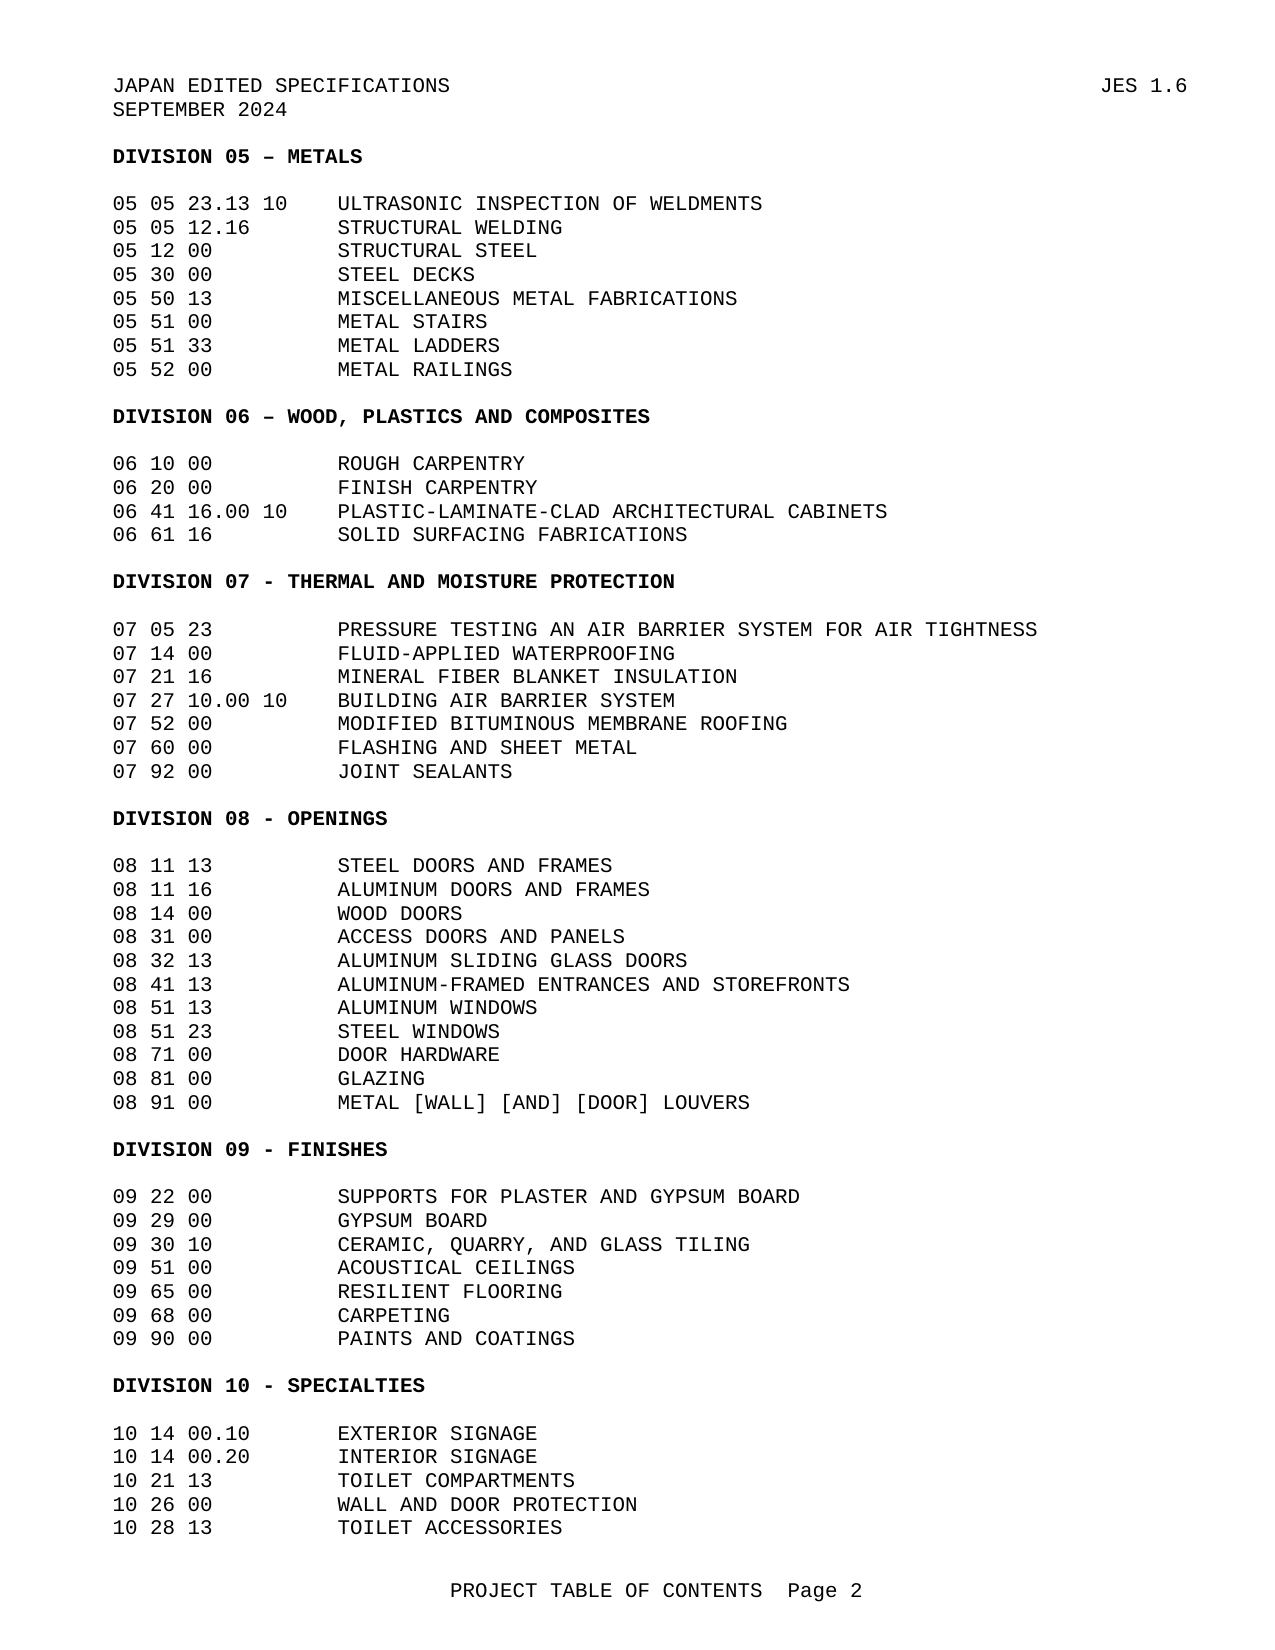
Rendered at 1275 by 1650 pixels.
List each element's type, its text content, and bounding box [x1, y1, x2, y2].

text 09 29 00 GYPSUM BOARD [112, 1210, 1200, 1234]
text 08 91 00 METAL [WALL] [AND] [DOOR] LOUVERS [112, 1092, 1200, 1115]
text 09 30 10 CERAMIC, QUARRY, AND GLASS TILING [112, 1234, 1200, 1257]
text DIVISION 10 - SPECIALTIES [112, 1376, 1200, 1399]
text 07 14 00 FLUID-APPLIED WATERPROOFING [112, 642, 1200, 666]
text 08 31 00 ACCESS DOORS AND PANELS [112, 926, 1200, 950]
text 10 26 00 WALL AND DOOR PROTECTION [112, 1494, 1200, 1517]
text DIVISION 05 – METALS [112, 146, 1200, 169]
text 06 41 16.00 10 PLASTIC-LAMINATE-CLAD ARCHITECTURAL CABINETS [112, 501, 1200, 524]
text 05 05 12.16 STRUCTURAL WELDING [112, 217, 1200, 241]
text 05 05 23.13 10 ULTRASONIC INSPECTION OF WELDMENTS [112, 193, 1200, 217]
text 07 27 10.00 10 BUILDING AIR BARRIER SYSTEM [112, 690, 1200, 713]
text 08 41 13 ALUMINUM-FRAMED ENTRANCES AND STOREFRONTS [112, 973, 1200, 997]
text 05 52 00 METAL RAILINGS [112, 359, 1200, 382]
text 06 10 00 ROUGH CARPENTRY [112, 453, 1200, 477]
text 10 14 00.20 INTERIOR SIGNAGE [112, 1446, 1200, 1470]
text DIVISION 08 - OPENINGS [112, 808, 1200, 832]
text 07 05 23 PRESSURE TESTING AN AIR BARRIER SYSTEM FOR AIR TIGHTNESS [112, 619, 1200, 642]
text 10 14 00.10 EXTERIOR SIGNAGE [112, 1423, 1200, 1446]
text 09 65 00 RESILIENT FLOORING [112, 1281, 1200, 1304]
text DIVISION 09 - FINISHES [112, 1139, 1200, 1163]
text 05 51 33 METAL LADDERS [112, 335, 1200, 359]
text 09 68 00 CARPETING [112, 1304, 1200, 1328]
text 07 92 00 JOINT SEALANTS [112, 761, 1200, 784]
text 08 51 23 STEEL WINDOWS [112, 1021, 1200, 1044]
text 08 14 00 WOOD DOORS [112, 903, 1200, 926]
text 09 90 00 PAINTS AND COATINGS [112, 1328, 1200, 1352]
text 08 51 13 ALUMINUM WINDOWS [112, 997, 1200, 1021]
text 05 12 00 STRUCTURAL STEEL [112, 241, 1200, 264]
text 07 60 00 FLASHING AND SHEET METAL [112, 737, 1200, 761]
text DIVISION 06 – WOOD, PLASTICS AND COMPOSITES [112, 406, 1200, 430]
text 06 20 00 FINISH CARPENTRY [112, 477, 1200, 501]
text 08 32 13 ALUMINUM SLIDING GLASS DOORS [112, 950, 1200, 973]
text 10 21 13 TOILET COMPARTMENTS [112, 1470, 1200, 1494]
text DIVISION 07 - THERMAL AND MOISTURE PROTECTION [112, 572, 1200, 595]
text 05 50 13 MISCELLANEOUS METAL FABRICATIONS [112, 288, 1200, 311]
text 10 28 13 TOILET ACCESSORIES [112, 1517, 1200, 1541]
text 09 22 00 SUPPORTS FOR PLASTER AND GYPSUM BOARD [112, 1186, 1200, 1210]
text 07 52 00 MODIFIED BITUMINOUS MEMBRANE ROOFING [112, 713, 1200, 737]
text 05 30 00 STEEL DECKS [112, 264, 1200, 288]
text 07 21 16 MINERAL FIBER BLANKET INSULATION [112, 666, 1200, 690]
text 08 11 13 STEEL DOORS AND FRAMES [112, 855, 1200, 879]
text 09 51 00 ACOUSTICAL CEILINGS [112, 1257, 1200, 1281]
text 08 11 16 ALUMINUM DOORS AND FRAMES [112, 879, 1200, 903]
text 08 81 00 GLAZING [112, 1068, 1200, 1092]
text 05 51 00 METAL STAIRS [112, 311, 1200, 335]
text 08 71 00 DOOR HARDWARE [112, 1044, 1200, 1068]
text 06 61 16 SOLID SURFACING FABRICATIONS [112, 524, 1200, 548]
